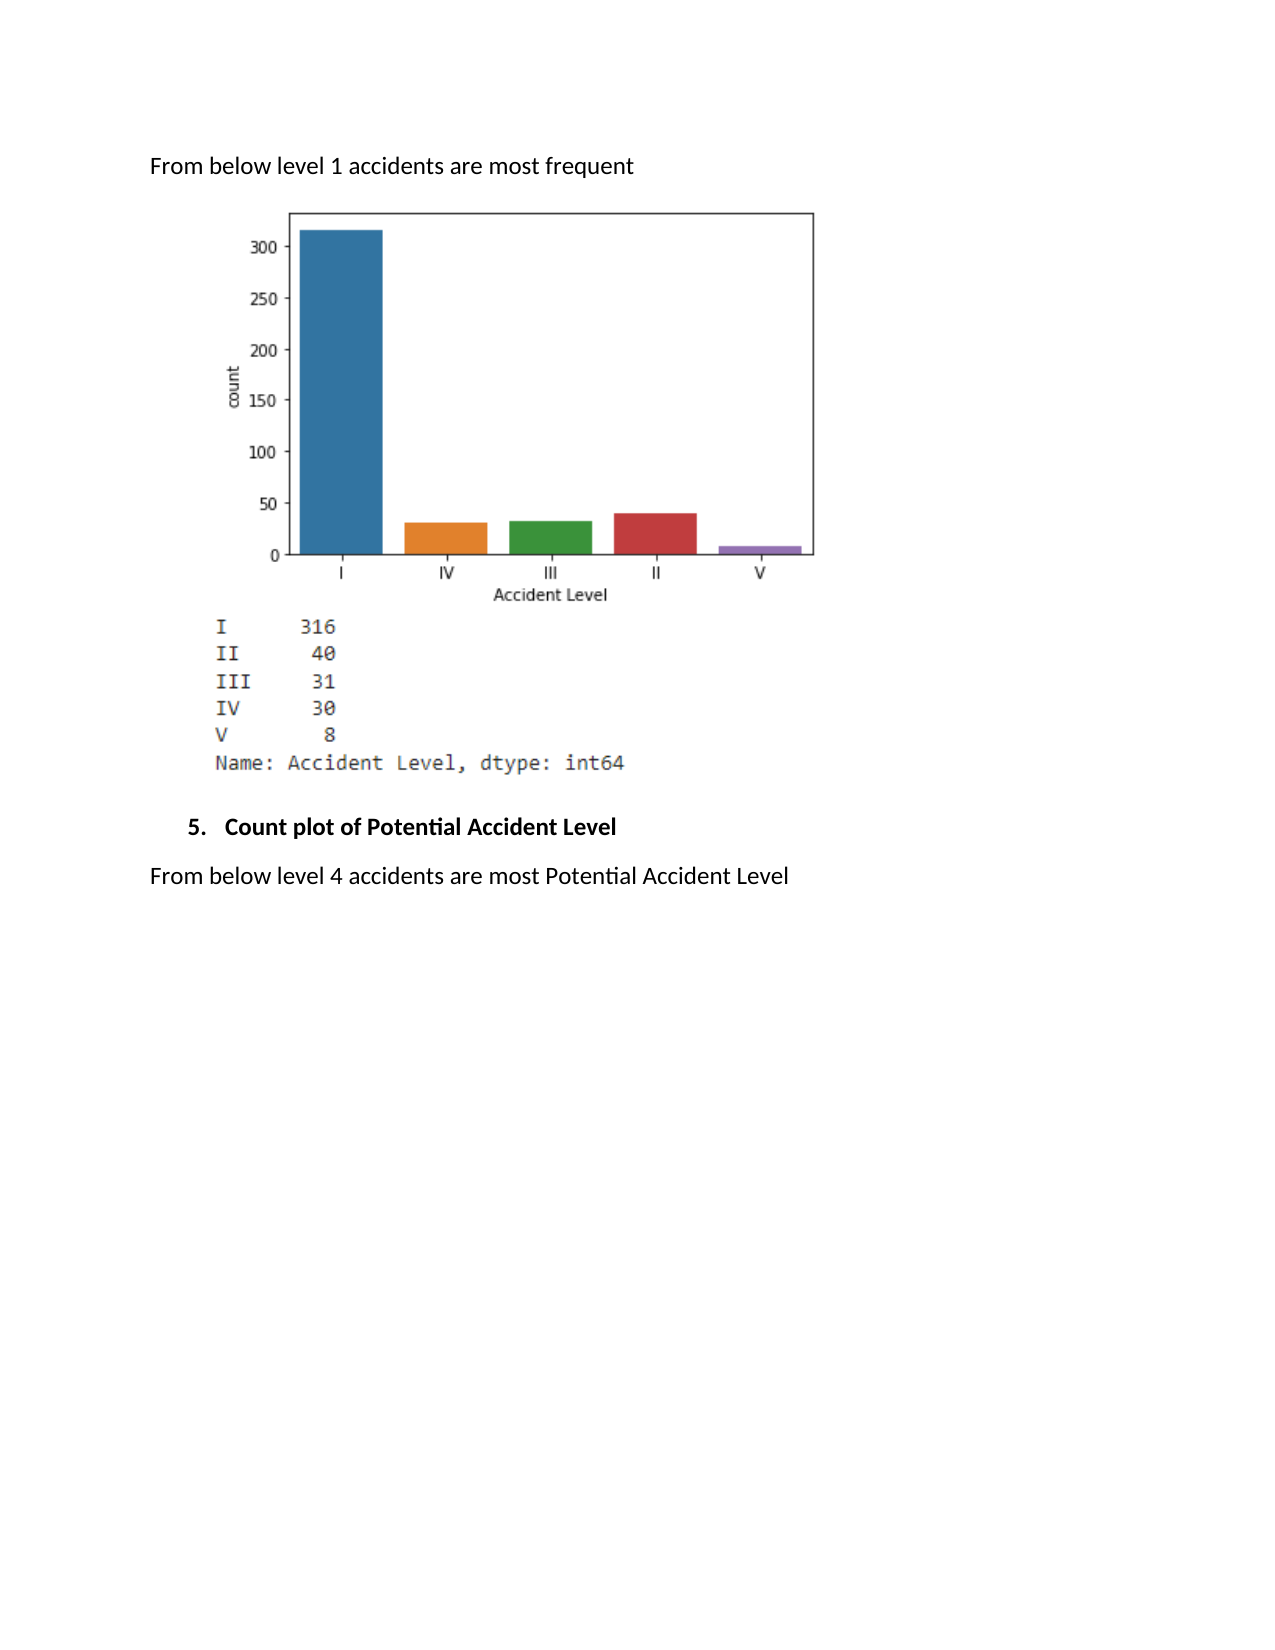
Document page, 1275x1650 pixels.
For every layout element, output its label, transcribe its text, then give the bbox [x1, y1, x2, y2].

text From below level 4 accidents are most Potential Accident Level [150, 860, 1125, 891]
text From below level 1 accidents are most frequent [150, 150, 1125, 181]
picture [150, 199, 830, 792]
list Count plot of Potential Accident Level [187, 811, 1125, 841]
